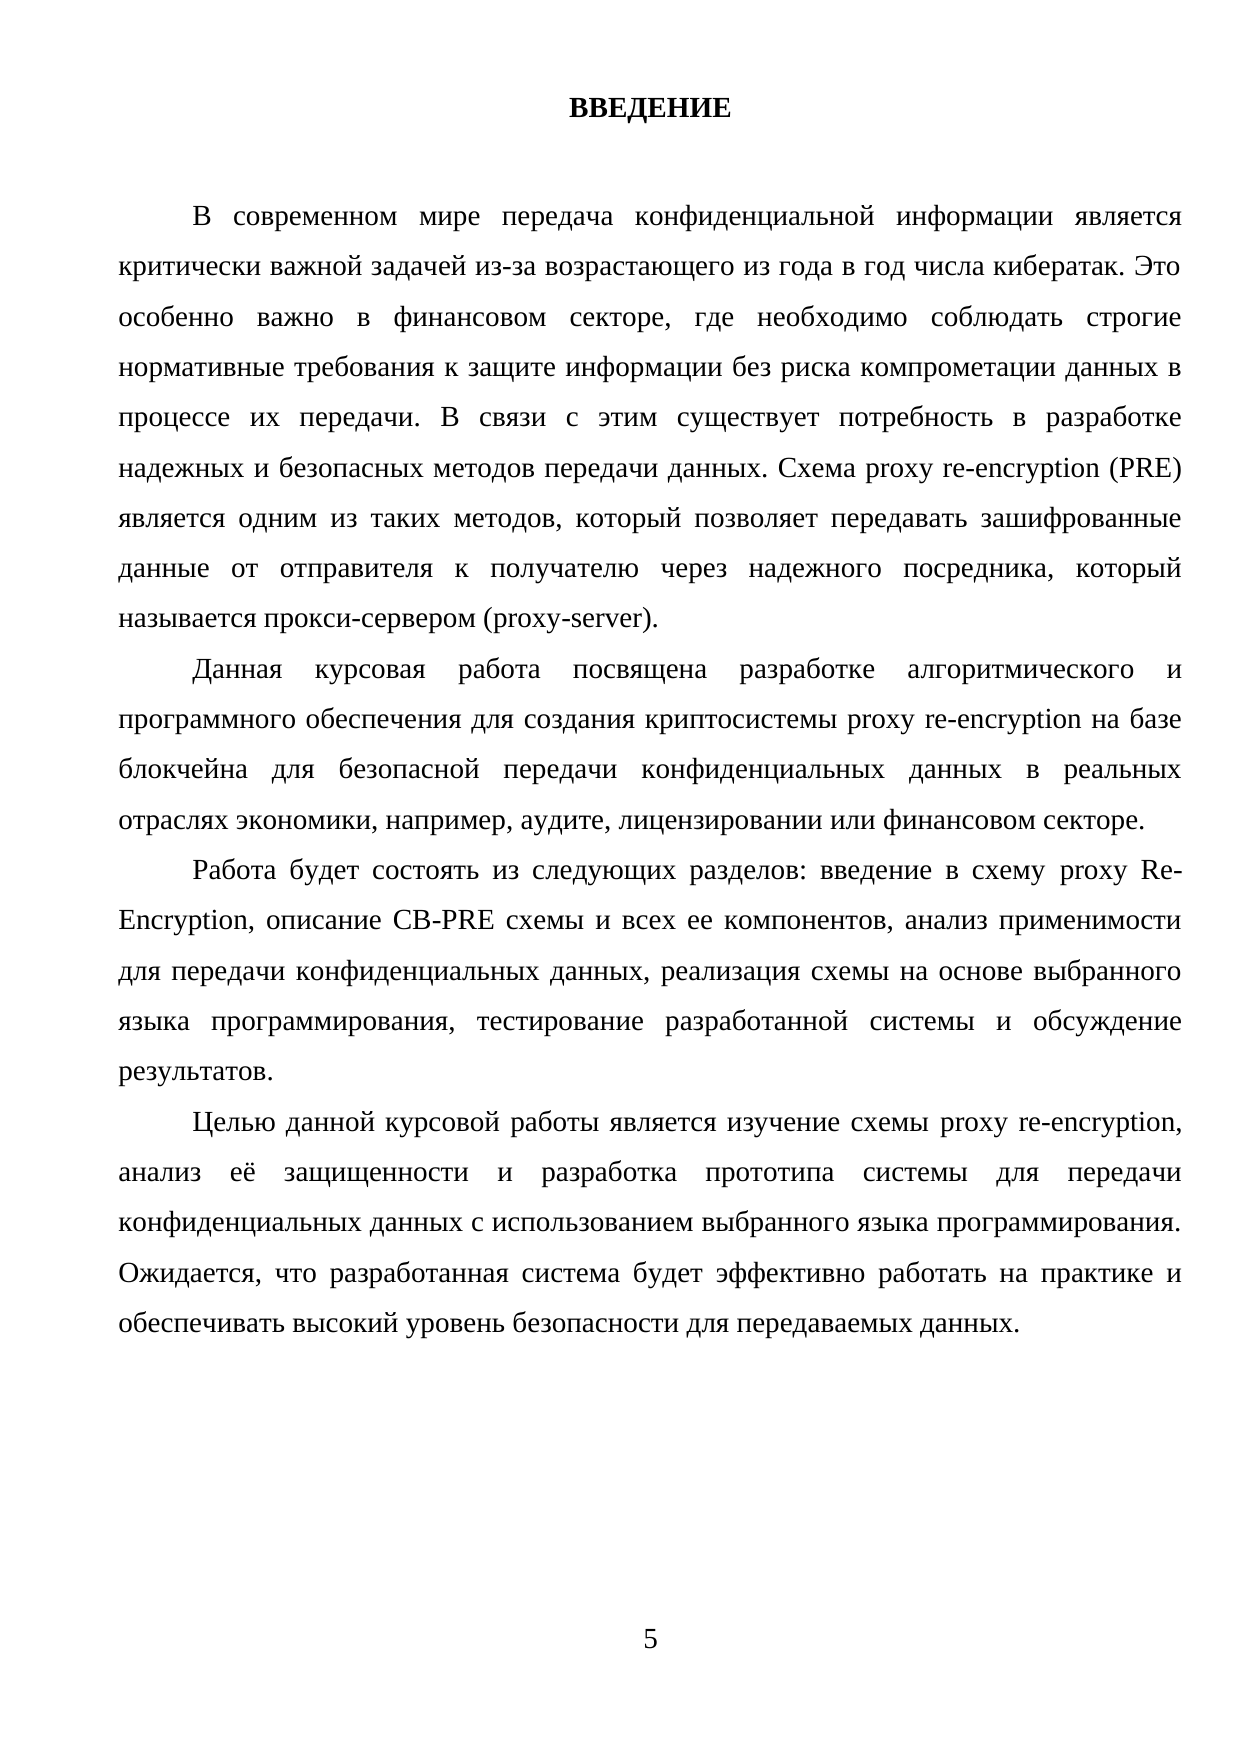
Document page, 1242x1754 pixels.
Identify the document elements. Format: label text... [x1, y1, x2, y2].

text В современном мире передача конфиденциальной информации является критически важной задачей из-за возрастающего из года в год числа кибератак. Это особенно важно в финансовом секторе, где необходимо соблюдать строгие нормативные требования к защите информации без риска компрометации данных в процессе их передачи. В связи с этим существует потребность в разработке надежных и безопасных методов передачи данных. Схема proxy re-encryption (PRE) является одним из таких методов, который позволяет передавать зашифрованные данные от отправителя к получателю через надежного посредника, который называется прокси-сервером (proxy-server). [118, 198, 1183, 634]
subtitle ВВЕДЕНИЕ [118, 90, 1183, 124]
text Целью данной курсовой работы является изучение схемы proxy re-encryption, анализ её защищенности и разработка прототипа системы для передачи конфиденциальных данных с использованием выбранного языка программирования. Ожидается, что разработанная система будет эффективно работать на практике и обеспечивать высокий уровень безопасности для передаваемых данных. [118, 1104, 1183, 1338]
text Данная курсовая работа посвящена разработке алгоритмического и программного обеспечения для создания криптосистемы proxy re-encryption на базе блокчейна для безопасной передачи конфиденциальных данных в реальных отраслях экономики, например, аудите, лицензировании или финансовом секторе. [118, 651, 1183, 835]
text Работа будет состоять из следующих разделов: введение в схему proxy Re-Encryption, описание CB-PRE схемы и всех ее компонентов, анализ применимости для передачи конфиденциальных данных, реализация схемы на основе выбранного языка программирования, тестирование разработанной системы и обсуждение результатов. [118, 852, 1183, 1087]
